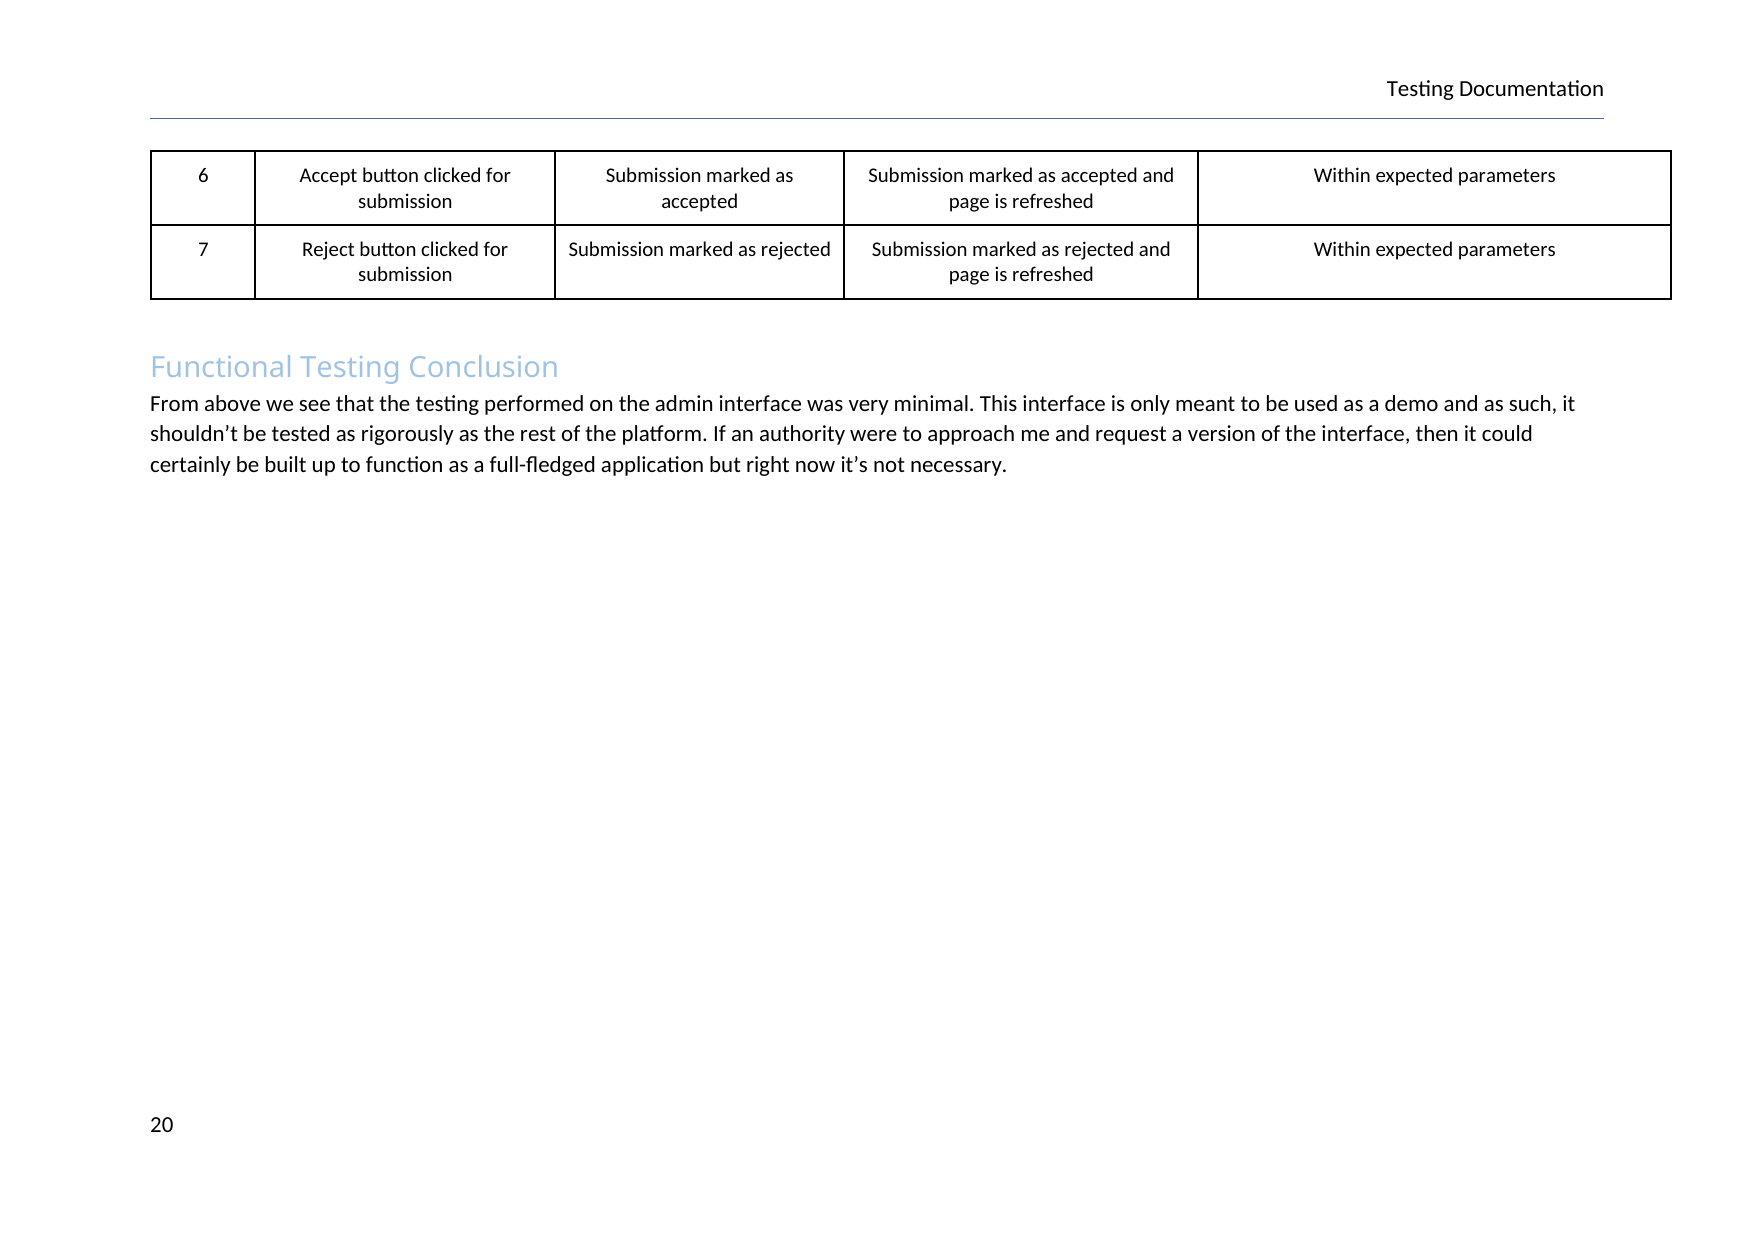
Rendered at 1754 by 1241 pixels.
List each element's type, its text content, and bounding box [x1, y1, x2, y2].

table_cell Submission marked as rejected [556, 226, 843, 297]
table_cell 7 [152, 226, 254, 297]
text From above we see that the testing performed on the admin interface was very minimal. This interface is only meant to be used as a demo and as such, it shouldn’t be tested as rigorously as the rest of the platform. If an authority were to approach me and request a version of the interface, then it could certainly be built up to function as a full-fledged application but right now it’s not necessary. [150, 389, 1604, 478]
table_cell Within expected parameters [1199, 226, 1670, 297]
table_cell Reject button clicked for submission [256, 226, 554, 297]
table_cell Accept button clicked for submission [256, 152, 554, 224]
table_cell Within expected parameters [1199, 152, 1670, 224]
table_cell 6 [152, 152, 254, 224]
table_cell Submission marked as rejected and page is refreshed [845, 226, 1197, 297]
table_cell Submission marked as accepted [556, 152, 843, 224]
subtitle Functional Testing Conclusion [150, 346, 1604, 386]
table_cell Submission marked as accepted and page is refreshed [845, 152, 1197, 224]
